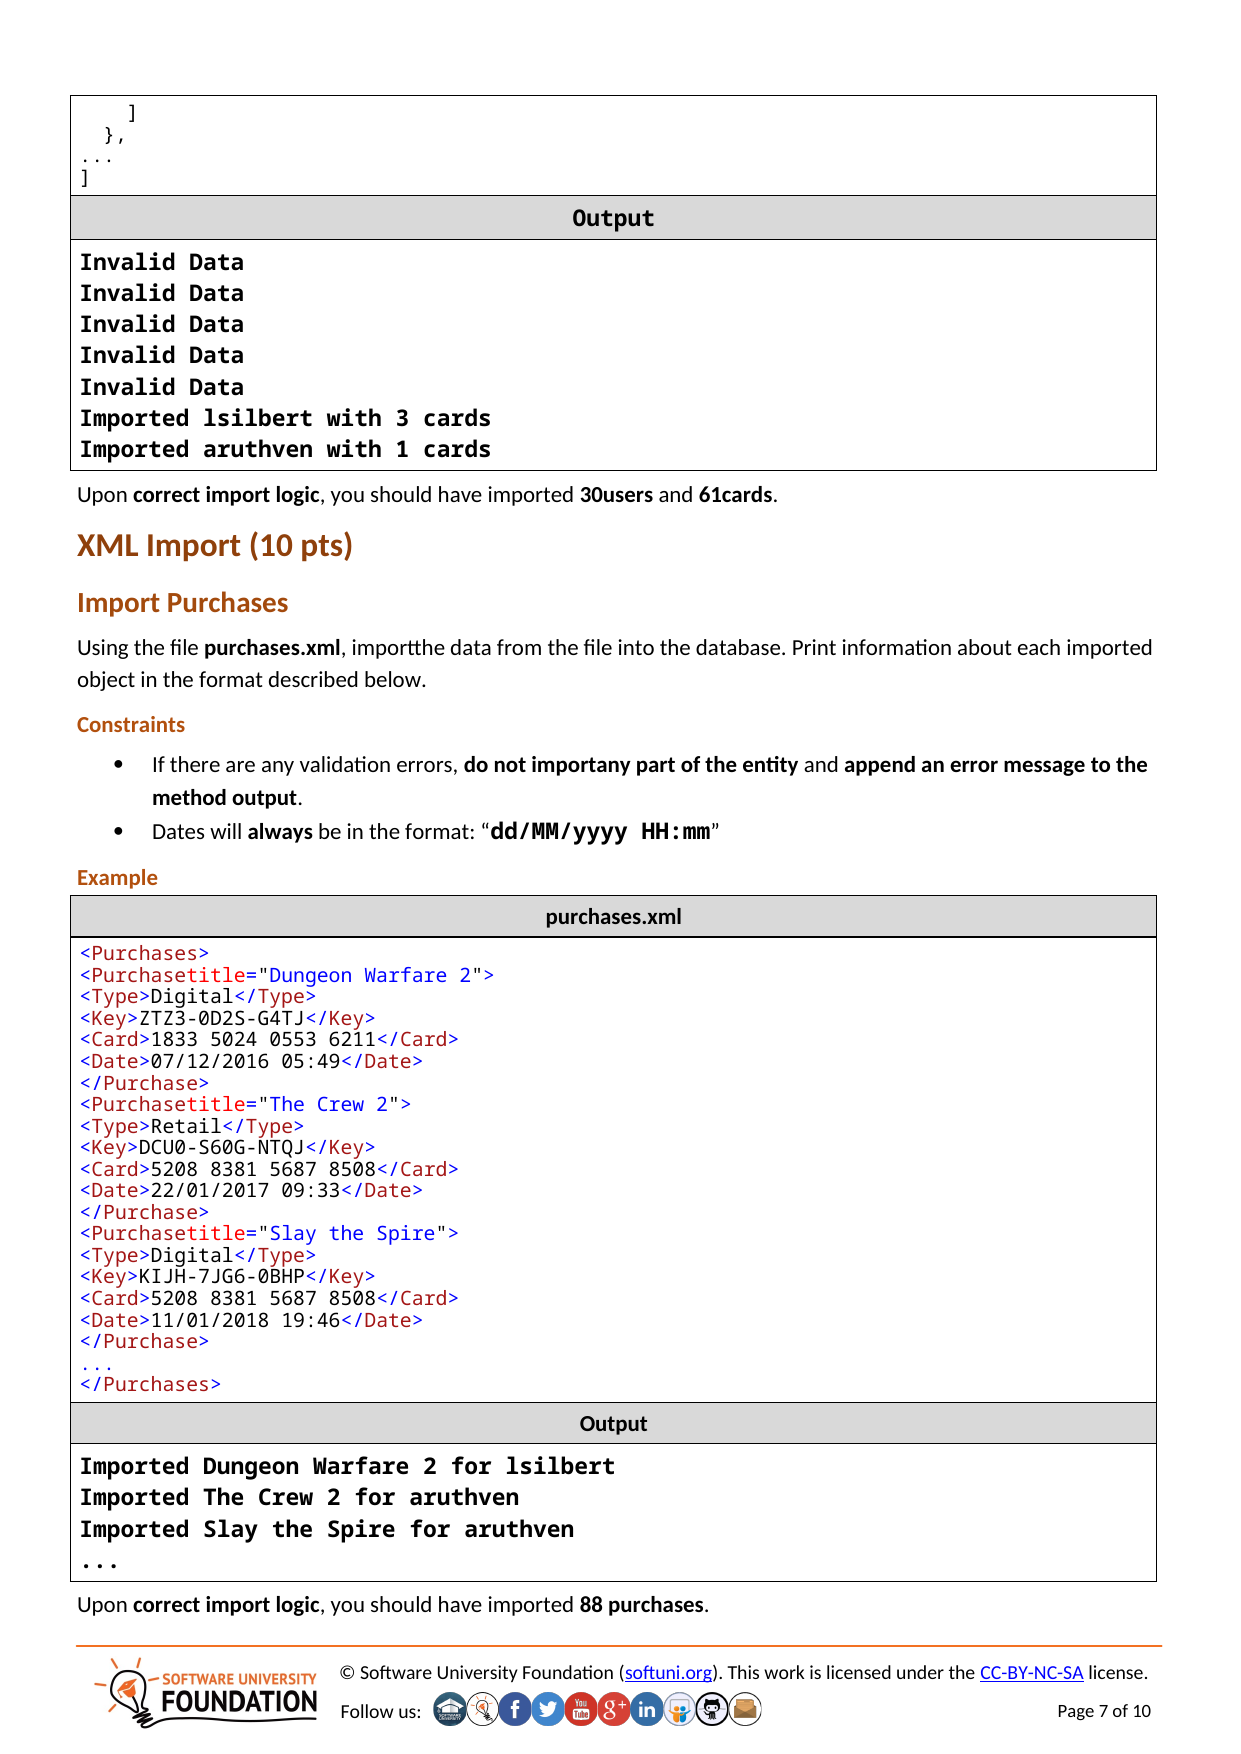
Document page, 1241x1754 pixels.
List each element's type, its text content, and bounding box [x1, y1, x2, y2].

subtitle XML Import (10 pts) [77, 524, 1163, 565]
table_cell Output [71, 196, 1156, 239]
text Using the file purchases.xml, importthe data from the file into the database. Print information about each imported object in the format described below. [77, 633, 1163, 693]
table_cell Invalid Data Invalid Data Invalid Data Invalid Data Invalid Data Imported lsilbert with 3 cards Imported aruthven with 1 cards [71, 240, 1156, 470]
subtitle Constraints [77, 710, 1163, 738]
list If there are any validation errors, do not importany part of the entity and append an error message to the method output. [114, 750, 1163, 811]
table_cell Output [71, 1403, 1156, 1443]
table_cell Imported Dungeon Warfare 2 for lsilbert Imported The Crew 2 for aruthven Imported Slay the Spire for aruthven ... [71, 1444, 1156, 1581]
list Dates will always be in the format: “dd/MM/yyyy HH:mm” [114, 815, 1163, 846]
subtitle Example [77, 863, 1163, 891]
subtitle Import Purchases [77, 584, 1163, 619]
table_header purchases.xml [71, 896, 1156, 936]
picture [433, 1692, 762, 1726]
text Upon correct import logic, you should have imported 88 purchases. [77, 1590, 1163, 1618]
table_cell <Purchases> <Purchasetitle="Dungeon Warfare 2"> <Type>Digital</Type> <Key>ZTZ3-0D2S-G4TJ</Key> <Card>1833 5024 0553 6211</Card> <Date>07/12/2016 05:49</Date> </Purchase> <Purchasetitle="The Crew 2"> <Type>Retail</Type> <Key>DCU0-S60G-NTQJ</Key> <Card>5208 8381 5687 8508</Card> <Date>22/01/2017 09:33</Date> </Purchase> <Purchasetitle="Slay the Spire"> <Type>Digital</Type> <Key>KIJH-7JG6-0BHP</Key> <Card>5208 8381 5687 8508</Card> <Date>11/01/2018 19:46</Date> </Purchase> ... </Purchases> [71, 938, 1156, 1402]
picture [93, 1656, 317, 1729]
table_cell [71, 96, 1156, 194]
text Upon correct import logic, you should have imported 30users and 61cards. [77, 480, 1163, 508]
